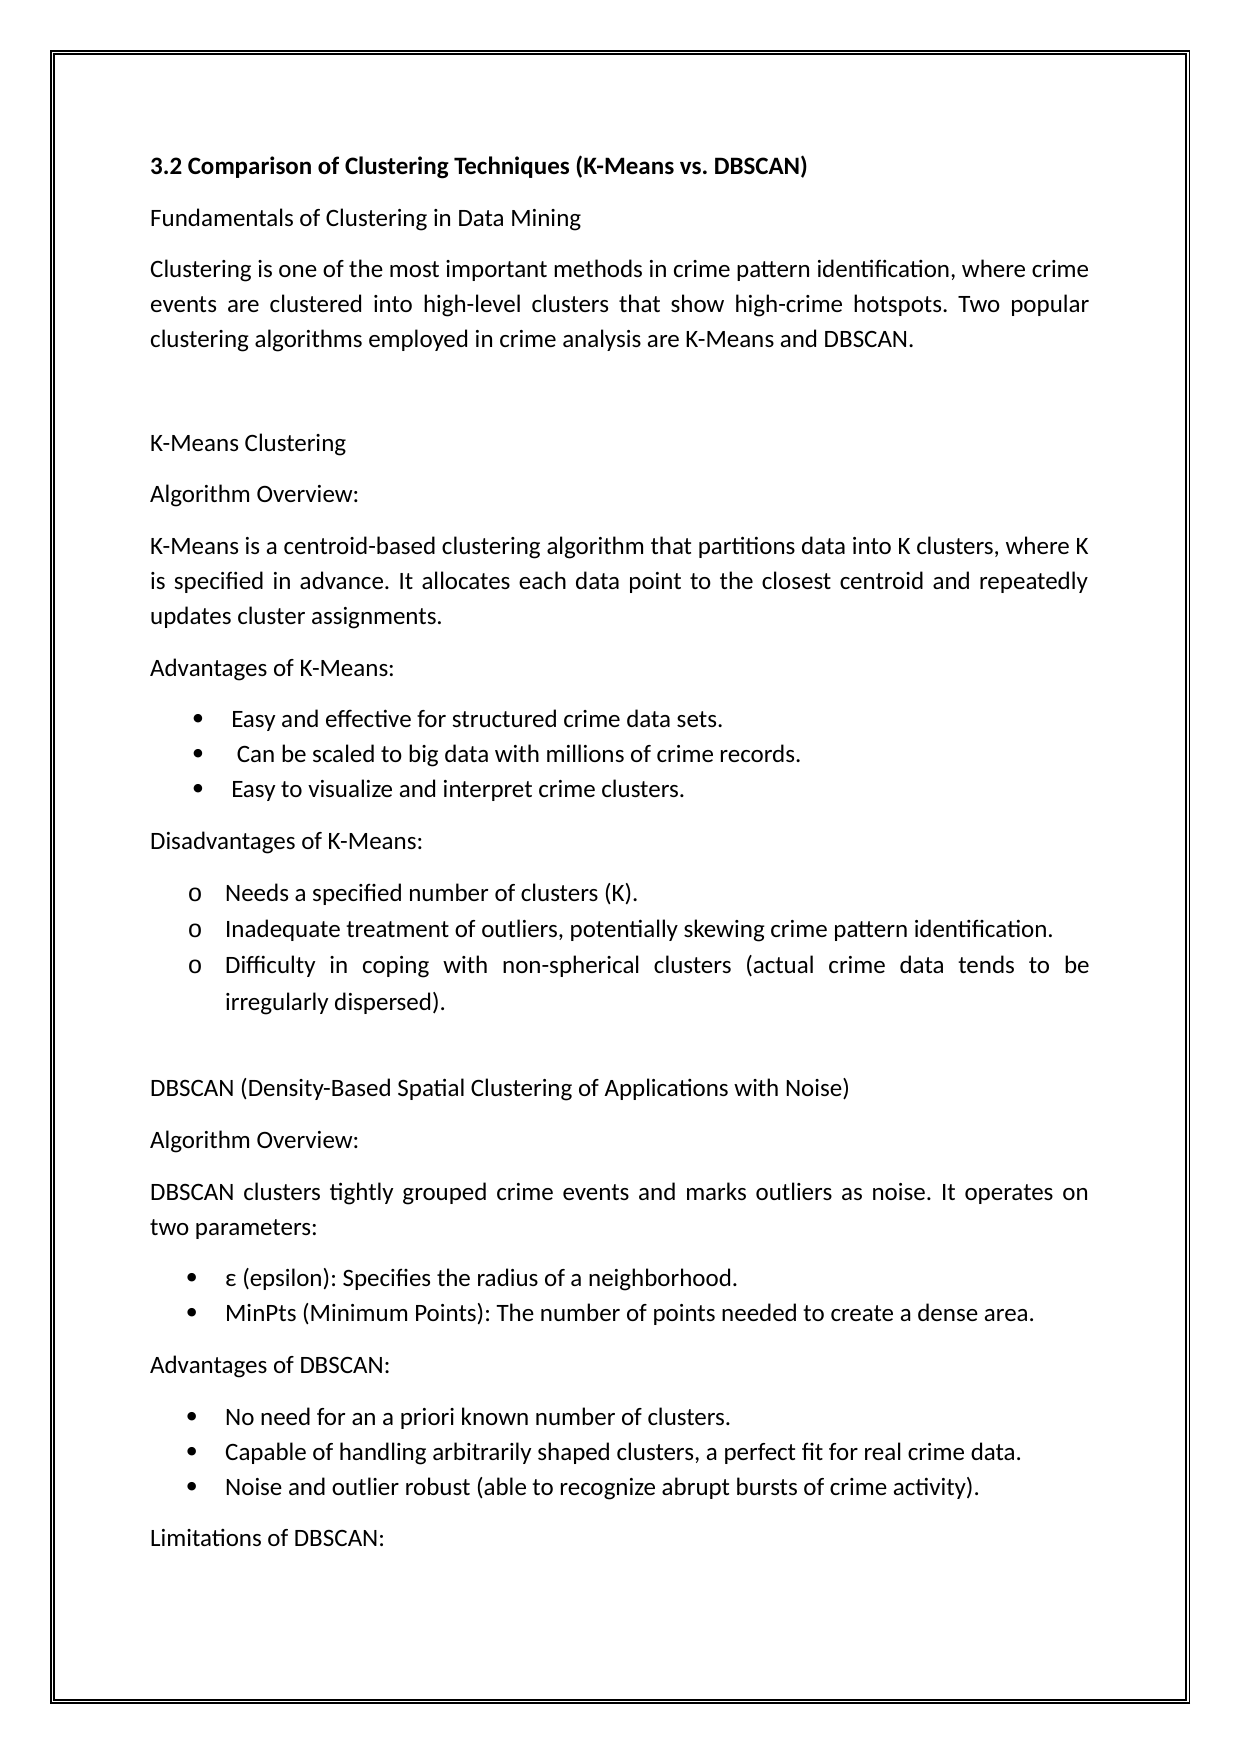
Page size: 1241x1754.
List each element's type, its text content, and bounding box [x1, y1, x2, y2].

text Advantages of K-Means: [150, 652, 1090, 682]
list Can be scaled to big data with millions of crime records. [193, 738, 1090, 769]
list Difficulty in coping with non-spherical clusters (actual crime data tends to be irregularly dispersed). [187, 949, 1090, 1016]
list Noise and outlier robust (able to recognize abrupt bursts of crime activity). [187, 1471, 1090, 1501]
text Limitations of DBSCAN: [150, 1522, 1090, 1553]
list ε (epsilon): Specifies the radius of a neighborhood. [187, 1262, 1090, 1293]
list Easy and effective for structured crime data sets. [193, 703, 1090, 734]
list No need for an a priori known number of clusters. [187, 1401, 1090, 1431]
list MinPts (Minimum Points): The number of points needed to create a dense area. [187, 1297, 1090, 1328]
text Advantages of DBSCAN: [150, 1349, 1090, 1380]
text 3.2 Comparison of Clustering Techniques (K-Means vs. DBSCAN) [150, 150, 1090, 181]
text Disadvantages of K-Means: [150, 825, 1090, 856]
list Capable of handling arbitrarily shaped clusters, a perfect fit for real crime data. [187, 1436, 1090, 1466]
text DBSCAN (Density-Based Spatial Clustering of Applications with Noise) [150, 1072, 1090, 1103]
text Algorithm Overview: [150, 1124, 1090, 1155]
text K-Means Clustering [150, 427, 1090, 457]
text Clustering is one of the most important methods in crime pattern identification, where crime events are clustered into high-level clusters that show high-crime hotspots. Two popular clustering algorithms employed in crime analysis are K-Means and DBSCAN. [150, 253, 1090, 354]
text K-Means is a centroid-based clustering algorithm that partitions data into K clusters, where K is specified in advance. It allocates each data point to the closest centroid and repeatedly updates cluster assignments. [150, 530, 1090, 631]
text Fundamentals of Clustering in Data Mining [150, 202, 1090, 232]
list Easy to visualize and interpret crime clusters. [193, 773, 1090, 804]
text DBSCAN clusters tightly grouped crime events and marks outliers as noise. It operates on two parameters: [150, 1176, 1090, 1241]
list Needs a specified number of clusters (K). [187, 877, 1090, 908]
text Algorithm Overview: [150, 478, 1090, 509]
list Inadequate treatment of outliers, potentially skewing crime pattern identification. [187, 913, 1090, 945]
